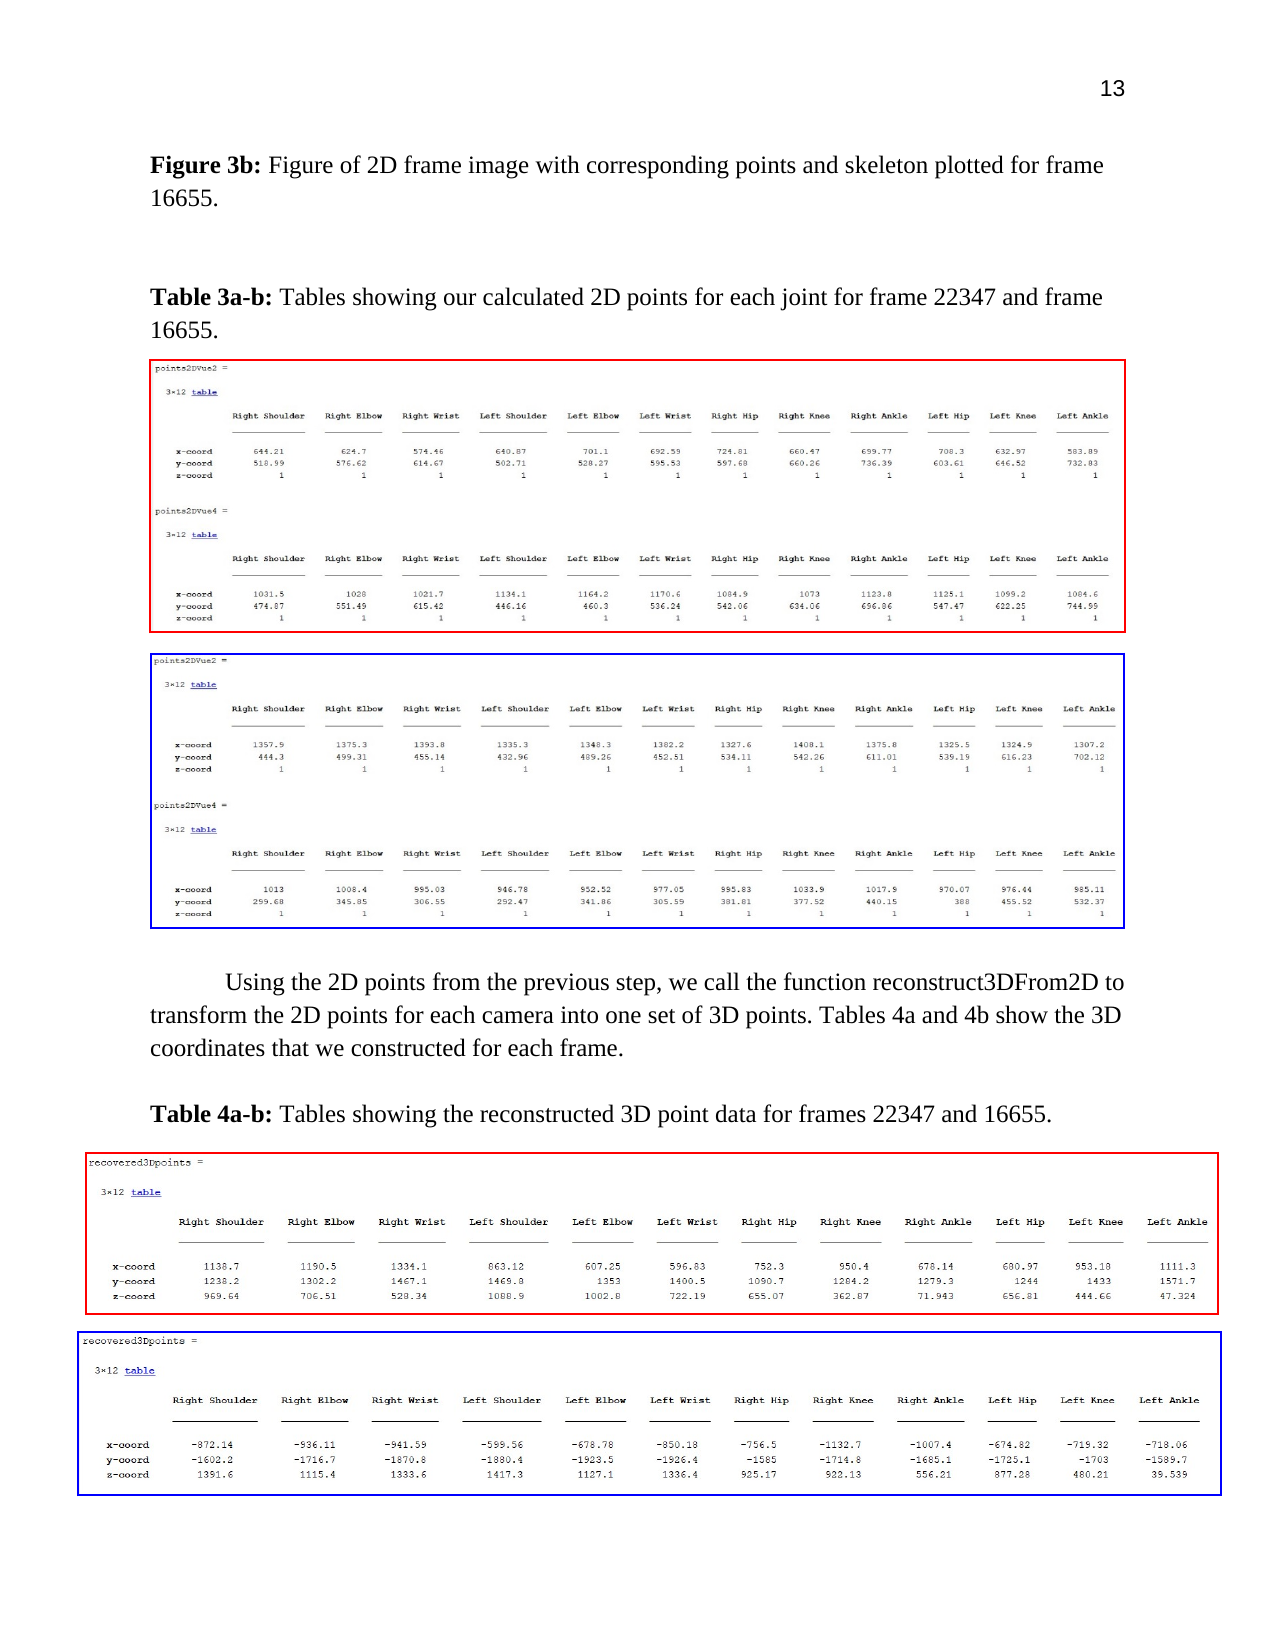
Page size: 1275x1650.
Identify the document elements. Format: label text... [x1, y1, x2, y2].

picture [79, 1333, 1220, 1494]
picture [87, 1154, 1217, 1313]
text Table 4a-b: Tables showing the reconstructed 3D point data for frames 22347 and 16655. [150, 1099, 1125, 1128]
text Using the 2D points from the previous step, we call the function reconstruct3DFrom2D to transform the 2D points for each camera into one set of 3D points. Tables 4a and 4b show the 3D coordinates that we constructed for each frame. [150, 967, 1125, 1062]
picture [151, 361, 1124, 631]
text Table 3a-b: Tables showing our calculated 2D points for each joint for frame 22347 and frame 16655. [150, 282, 1125, 344]
picture [152, 655, 1123, 927]
text Figure 3b: Figure of 2D frame image with corresponding points and skeleton plotted for frame 16655. [150, 150, 1125, 212]
